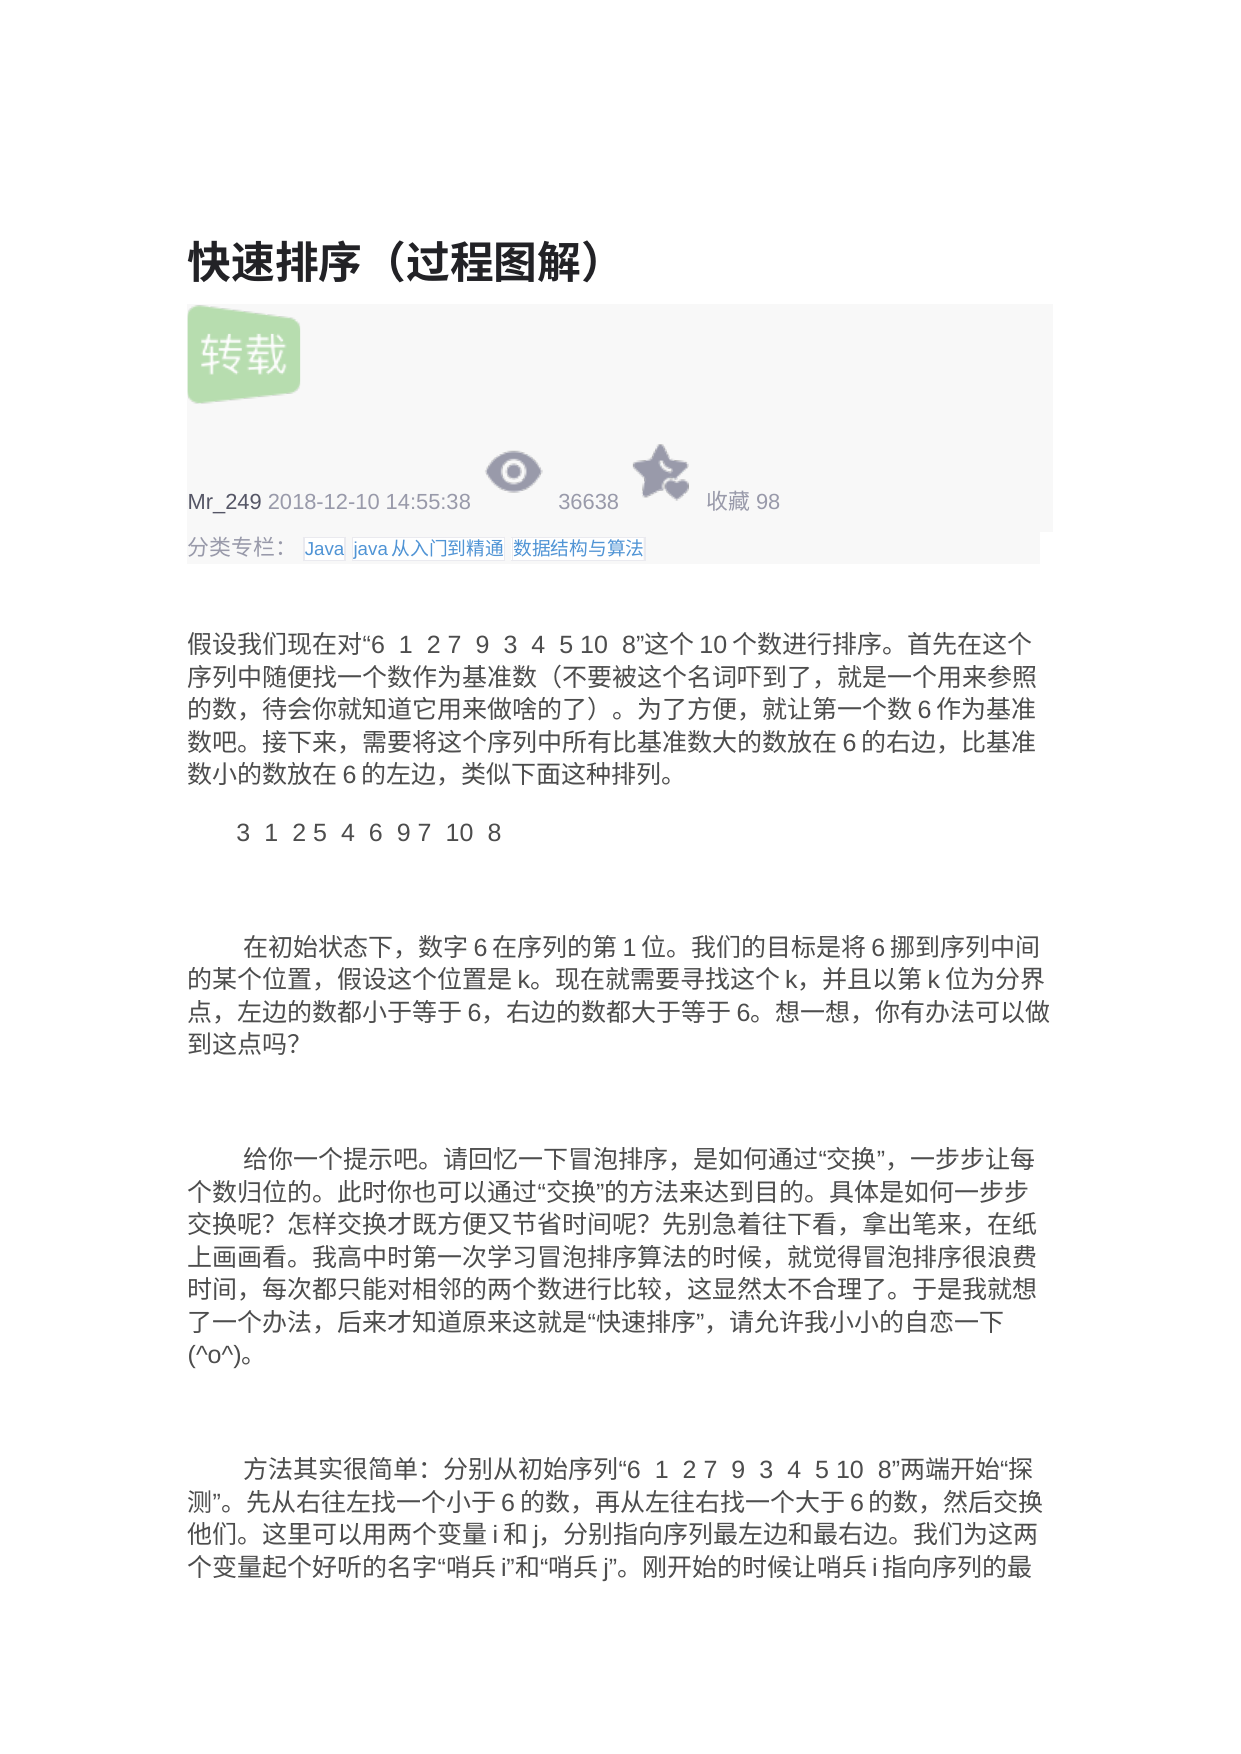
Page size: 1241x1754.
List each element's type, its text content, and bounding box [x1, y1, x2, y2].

subtitle 快速排序（过程图解） [187, 227, 1053, 292]
picture [625, 434, 700, 510]
picture [477, 434, 552, 510]
text 在初始状态下，数字6在序列的第1位。我们的目标是将6挪到序列中间的某个位置，假设这个位置是k。现在就需要寻找这个k，并且以第k位为分界点，左边的数都小于等于6，右边的数都大于等于6。想一想，你有办法可以做到这点吗？ [187, 931, 1053, 1061]
text 分类专栏： Java java从入门到精通 数据结构与算法 [187, 532, 1040, 564]
text Mr_249 2018-12-10 14:55:38 36638 收藏 98 [187, 434, 1053, 532]
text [187, 1453, 1053, 1583]
text 假设我们现在对“6 1 2 7 9 3 4 5 10 8”这个10个数进行排序。首先在这个序列中随便找一个数作为基准数（不要被这个名词吓到了，就是一个用来参照的数，待会你就知道它用来做啥的了）。为了方便，就让第一个数6作为基准数吧。接下来，需要将这个序列中所有比基准数大的数放在6的右边，比基准数小的数放在6的左边，类似下面这种排列。 [187, 628, 1053, 791]
picture [187, 304, 300, 405]
text 给你一个提示吧。请回忆一下冒泡排序，是如何通过“交换”，一步步让每个数归位的。此时你也可以通过“交换”的方法来达到目的。具体是如何一步步交换呢？怎样交换才既方便又节省时间呢？先别急着往下看，拿出笔来，在纸上画画看。我高中时第一次学习冒泡排序算法的时候，就觉得冒泡排序很浪费时间，每次都只能对相邻的两个数进行比较，这显然太不合理了。于是我就想了一个办法，后来才知道原来这就是“快速排序”，请允许我小小的自恋一下(^o^)。 [187, 1143, 1053, 1371]
text 3 1 2 5 4 6 9 7 10 8 [187, 816, 1053, 848]
